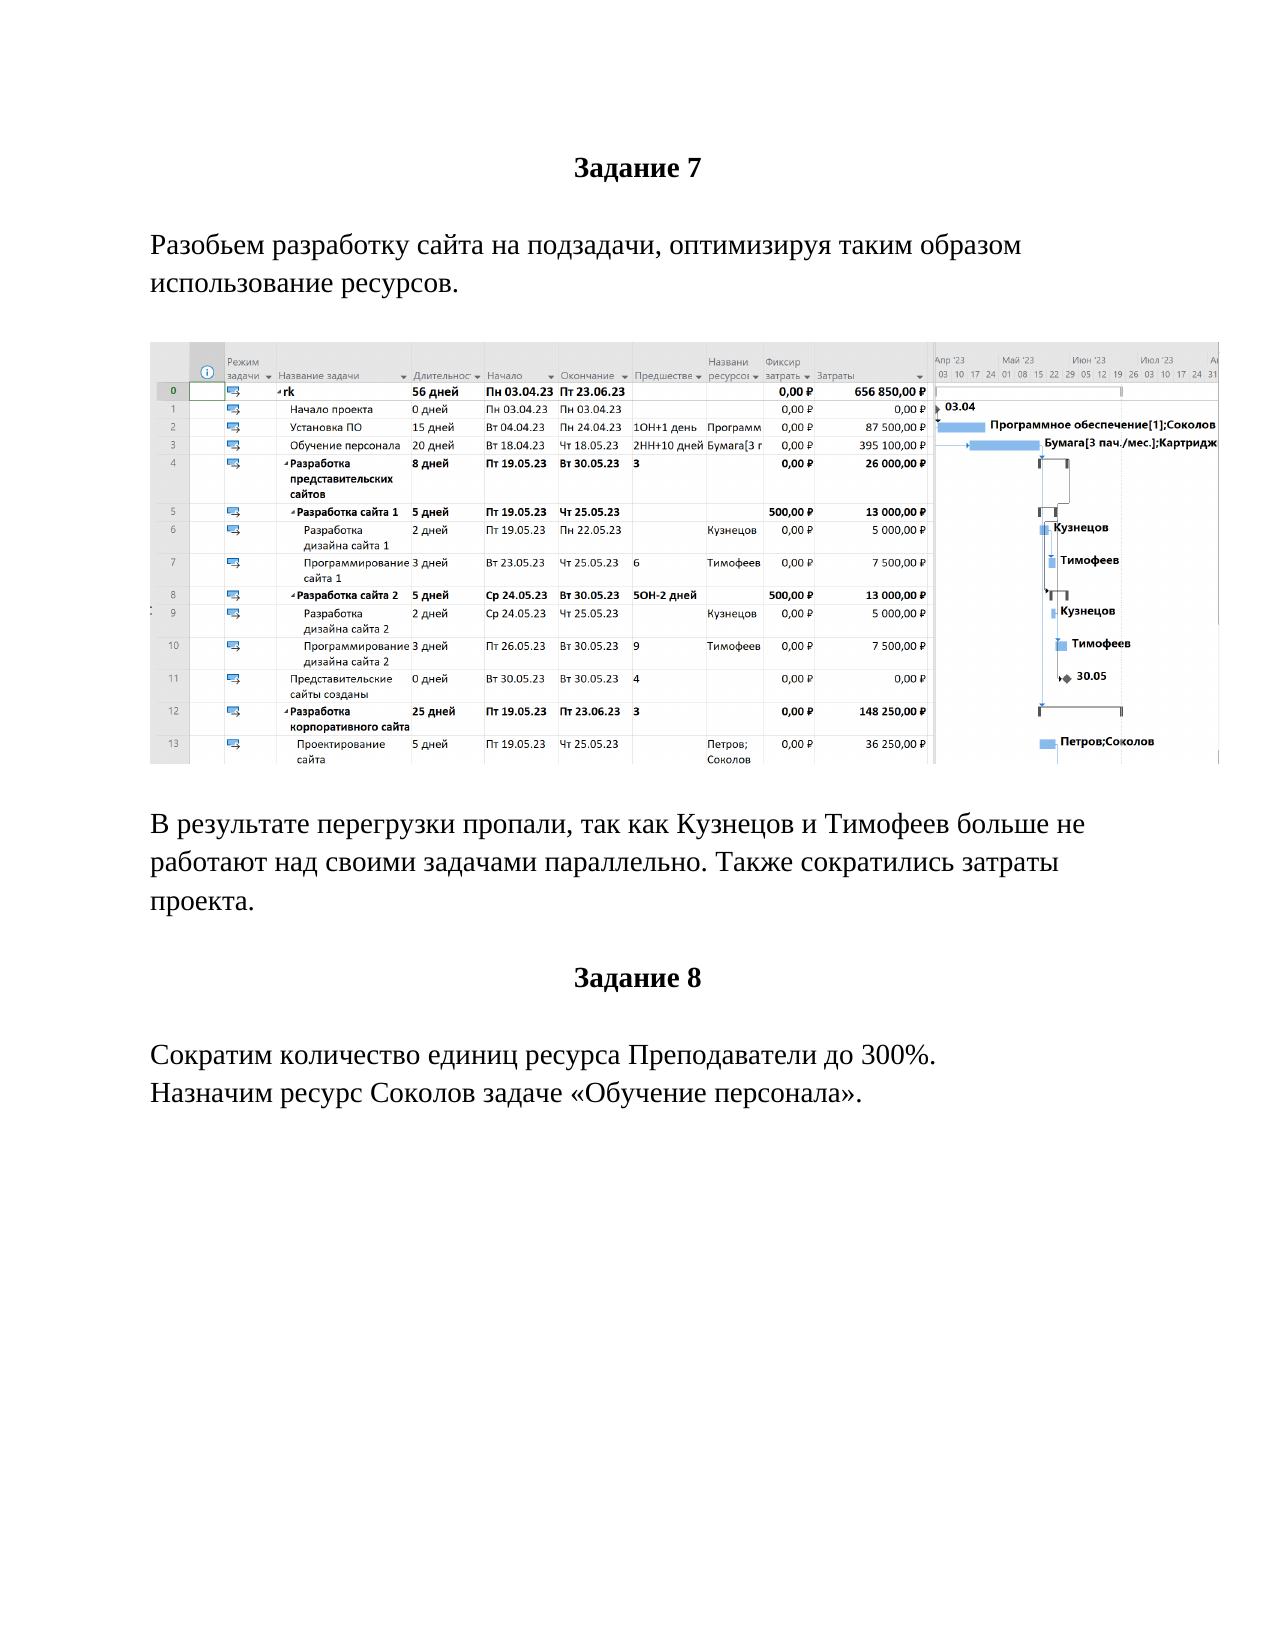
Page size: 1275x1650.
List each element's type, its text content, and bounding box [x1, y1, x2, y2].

text Задание 7 [150, 150, 1125, 183]
text В результате перегрузки пропали, так как Кузнецов и Тимофеев больше не работают над своими задачами параллельно. Также сократились затраты проекта. [150, 806, 1125, 916]
picture [150, 342, 1220, 764]
text Задание 8 [150, 960, 1125, 993]
text Разобьем разработку сайта на подзадачи, оптимизируя таким образом использование ресурсов. [150, 227, 1125, 299]
text Сократим количество единиц ресурса Преподаватели до 300%. [150, 1037, 1125, 1071]
text Назначим ресурс Соколов задаче «Обучение персонала». [150, 1076, 1125, 1109]
